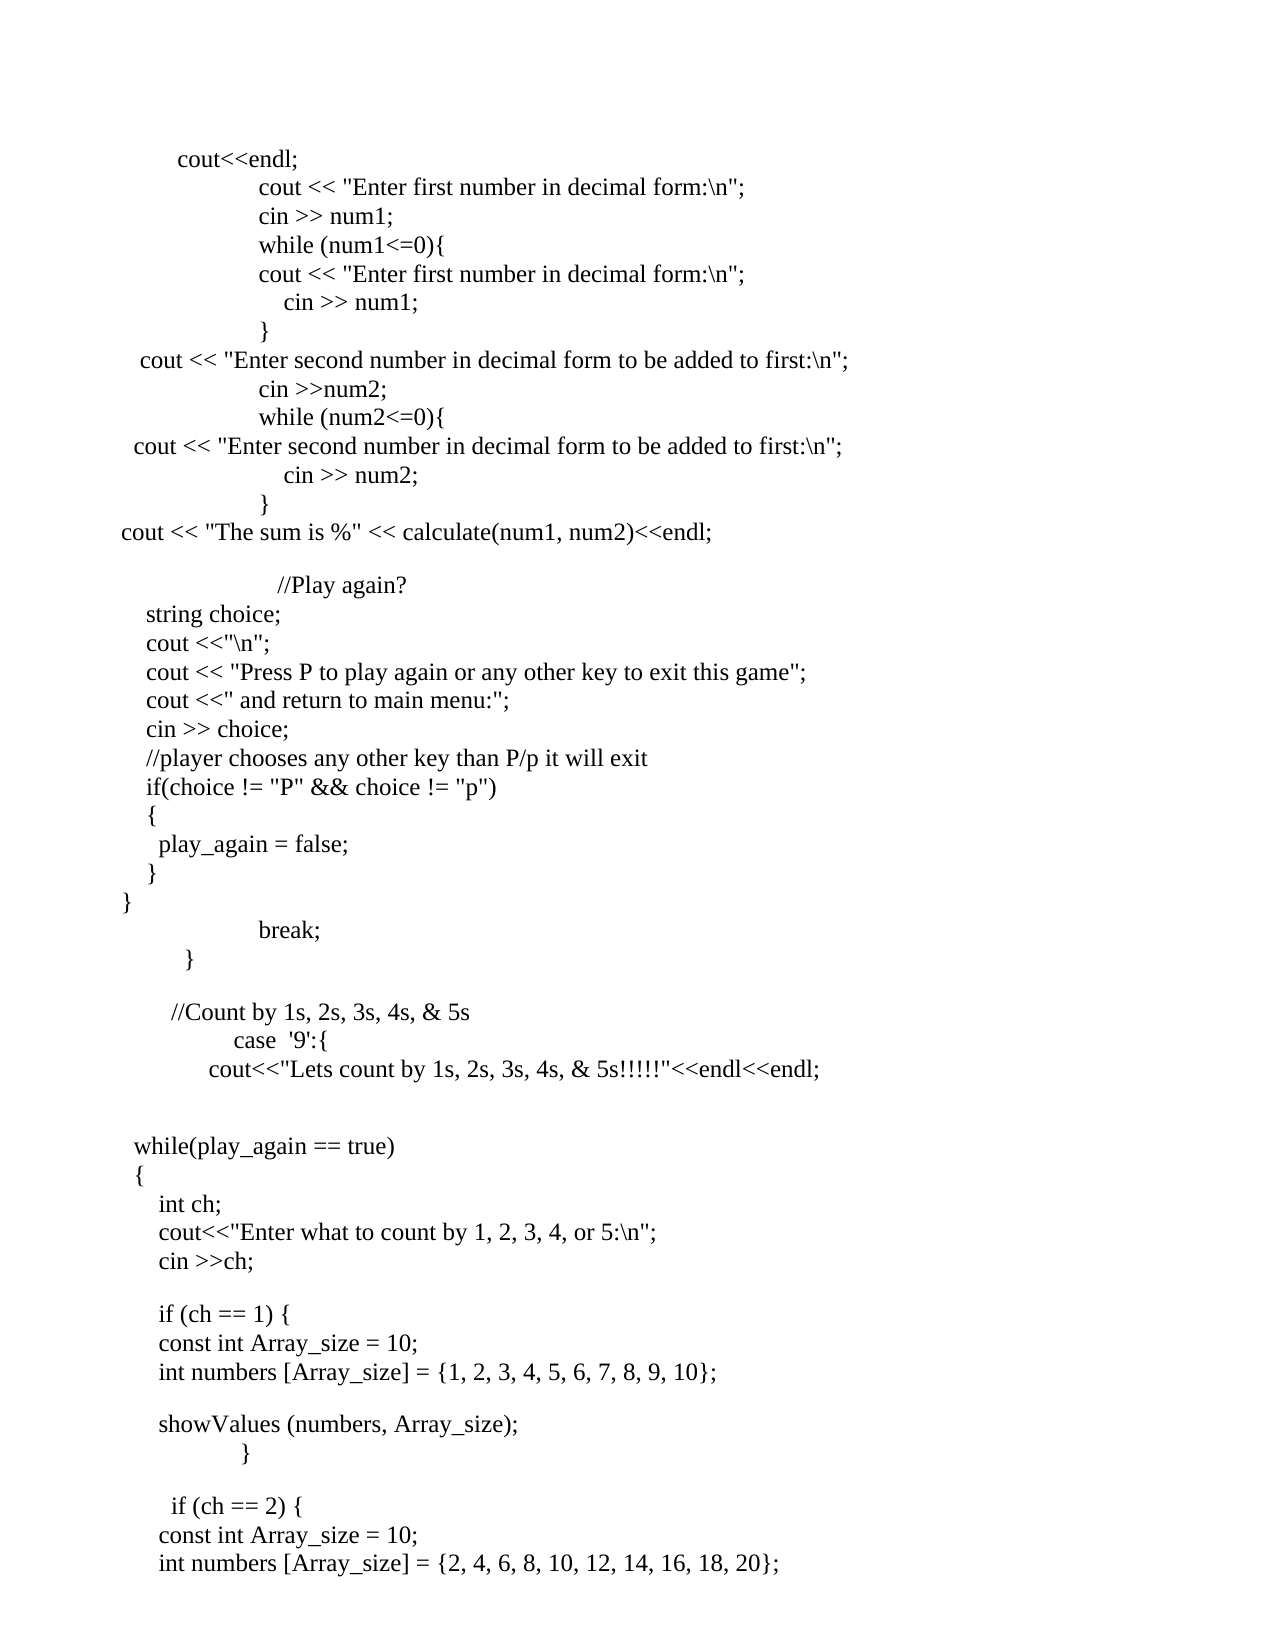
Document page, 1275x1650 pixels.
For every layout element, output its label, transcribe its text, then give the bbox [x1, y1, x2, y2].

text string choice; [108, 599, 1096, 628]
text cout << "Enter second number in decimal form to be added to first:\n"; [108, 345, 1096, 374]
text { [108, 800, 1096, 829]
text cin >>ch; [108, 1246, 1096, 1275]
text break; [108, 915, 1096, 944]
text int numbers [Array_size] = {1, 2, 3, 4, 5, 6, 7, 8, 9, 10}; [108, 1357, 1096, 1385]
text //Count by 1s, 2s, 3s, 4s, & 5s [108, 997, 1096, 1026]
text } [108, 316, 1096, 345]
text cout<<"Enter what to count by 1, 2, 3, 4, or 5:\n"; [108, 1217, 1096, 1246]
text //Play again? [108, 570, 1096, 599]
text cout << "Enter first number in decimal form:\n"; [108, 259, 1096, 287]
text const int Array_size = 10; [108, 1520, 1096, 1548]
text cout << "Press P to play again or any other key to exit this game"; [108, 657, 1096, 685]
text cout << "Enter second number in decimal form to be added to first:\n"; [108, 431, 1096, 460]
text cin >> choice; [108, 714, 1096, 743]
text } [108, 858, 1096, 887]
text } [108, 944, 1096, 973]
text } [108, 887, 1096, 915]
text int numbers [Array_size] = {2, 4, 6, 8, 10, 12, 14, 16, 18, 20}; [108, 1548, 1096, 1577]
text const int Array_size = 10; [108, 1328, 1096, 1357]
text cout << "Enter first number in decimal form:\n"; [108, 172, 1096, 201]
text cin >> num2; [108, 460, 1096, 489]
text cin >> num1; [108, 287, 1096, 316]
text cout<<"Lets count by 1s, 2s, 3s, 4s, & 5s!!!!!"<<endl<<endl; [108, 1054, 1096, 1083]
text showValues (numbers, Array_size); [108, 1409, 1096, 1438]
text if (ch == 2) { [108, 1491, 1096, 1520]
text cout<<endl; [108, 144, 1096, 172]
text while(play_again == true) [108, 1131, 1096, 1160]
text cin >>num2; [108, 374, 1096, 402]
text cin >> num1; [108, 201, 1096, 230]
text } [108, 489, 1096, 517]
text play_again = false; [108, 829, 1096, 858]
text { [108, 1160, 1096, 1189]
text cout <<"\n"; [108, 628, 1096, 657]
text while (num2<=0){ [108, 402, 1096, 431]
text case '9':{ [108, 1026, 1096, 1054]
text if(choice != "P" && choice != "p") [108, 772, 1096, 800]
text if (ch == 1) { [108, 1299, 1096, 1328]
text cout << "The sum is %" << calculate(num1, num2)<<endl; [108, 517, 1096, 546]
text //player chooses any other key than P/p it will exit [108, 743, 1096, 772]
text cout <<" and return to main menu:"; [108, 685, 1096, 714]
text } [108, 1438, 1096, 1467]
text while (num1<=0){ [108, 230, 1096, 259]
text int ch; [108, 1189, 1096, 1217]
